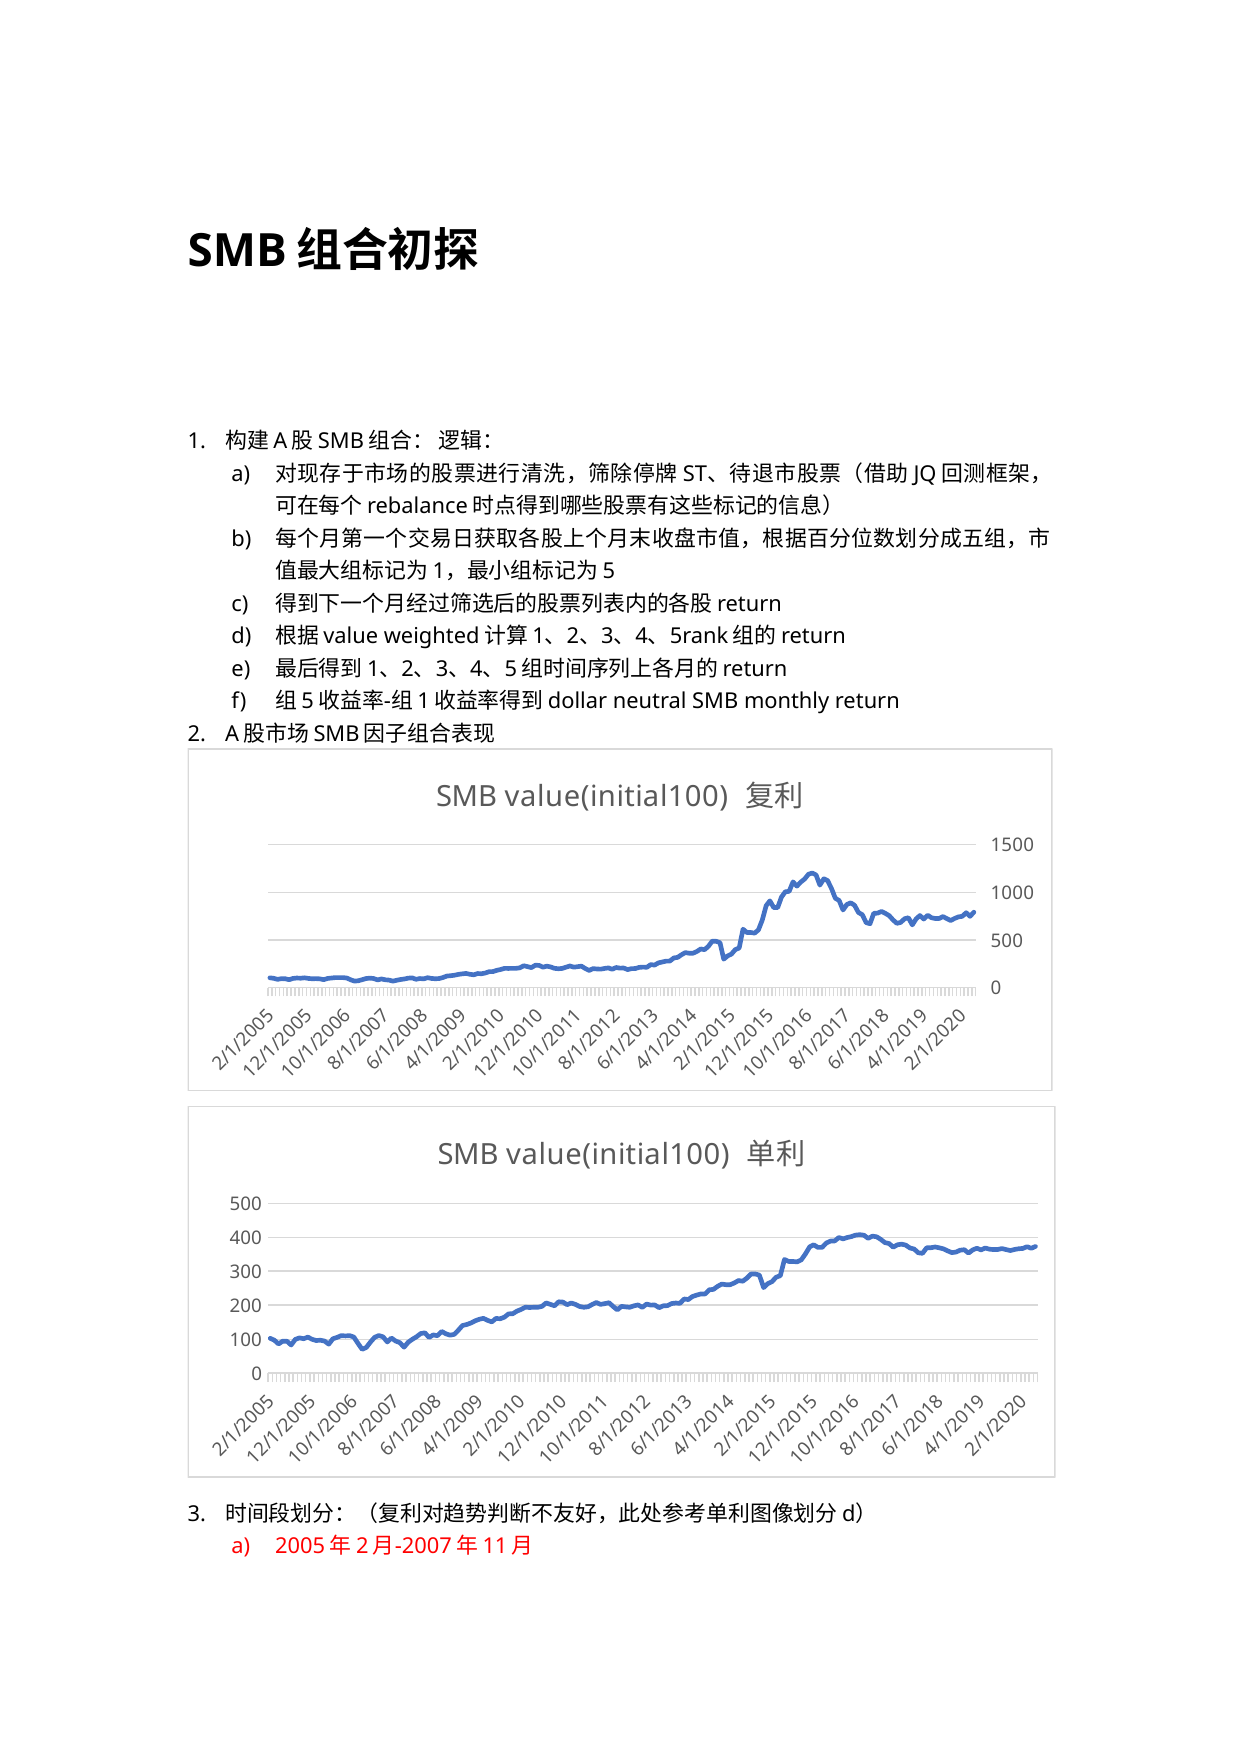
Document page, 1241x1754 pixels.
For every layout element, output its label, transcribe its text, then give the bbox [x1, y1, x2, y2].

list 组5收益率-组1收益率得到dollar neutral SMB monthly return [231, 683, 1053, 716]
list 得到下一个月经过筛选后的股票列表内的各股return [231, 586, 1053, 618]
list 根据value weighted计算1、2、3、4、5rank组的return [231, 618, 1053, 651]
list 每个月第一个交易日获取各股上个月末收盘市值，根据百分位数划分成五组，市值最大组标记为1，最小组标记为5 [231, 521, 1053, 586]
list 构建A股SMB组合： 逻辑： [187, 423, 1053, 456]
subtitle SMB组合初探 [187, 197, 1053, 295]
list 2005年2月-2007年11月 [231, 1528, 1053, 1561]
list 时间段划分：（复利对趋势判断不友好，此处参考单利图像划分d） [187, 1496, 1053, 1528]
list 最后得到1、2、3、4、5组时间序列上各月的return [231, 651, 1053, 683]
list 对现存于市场的股票进行清洗，筛除停牌ST、待退市股票（借助JQ回测框架，可在每个rebalance时点得到哪些股票有这些标记的信息） [231, 456, 1053, 521]
list A股市场SMB因子组合表现 [187, 716, 1053, 748]
